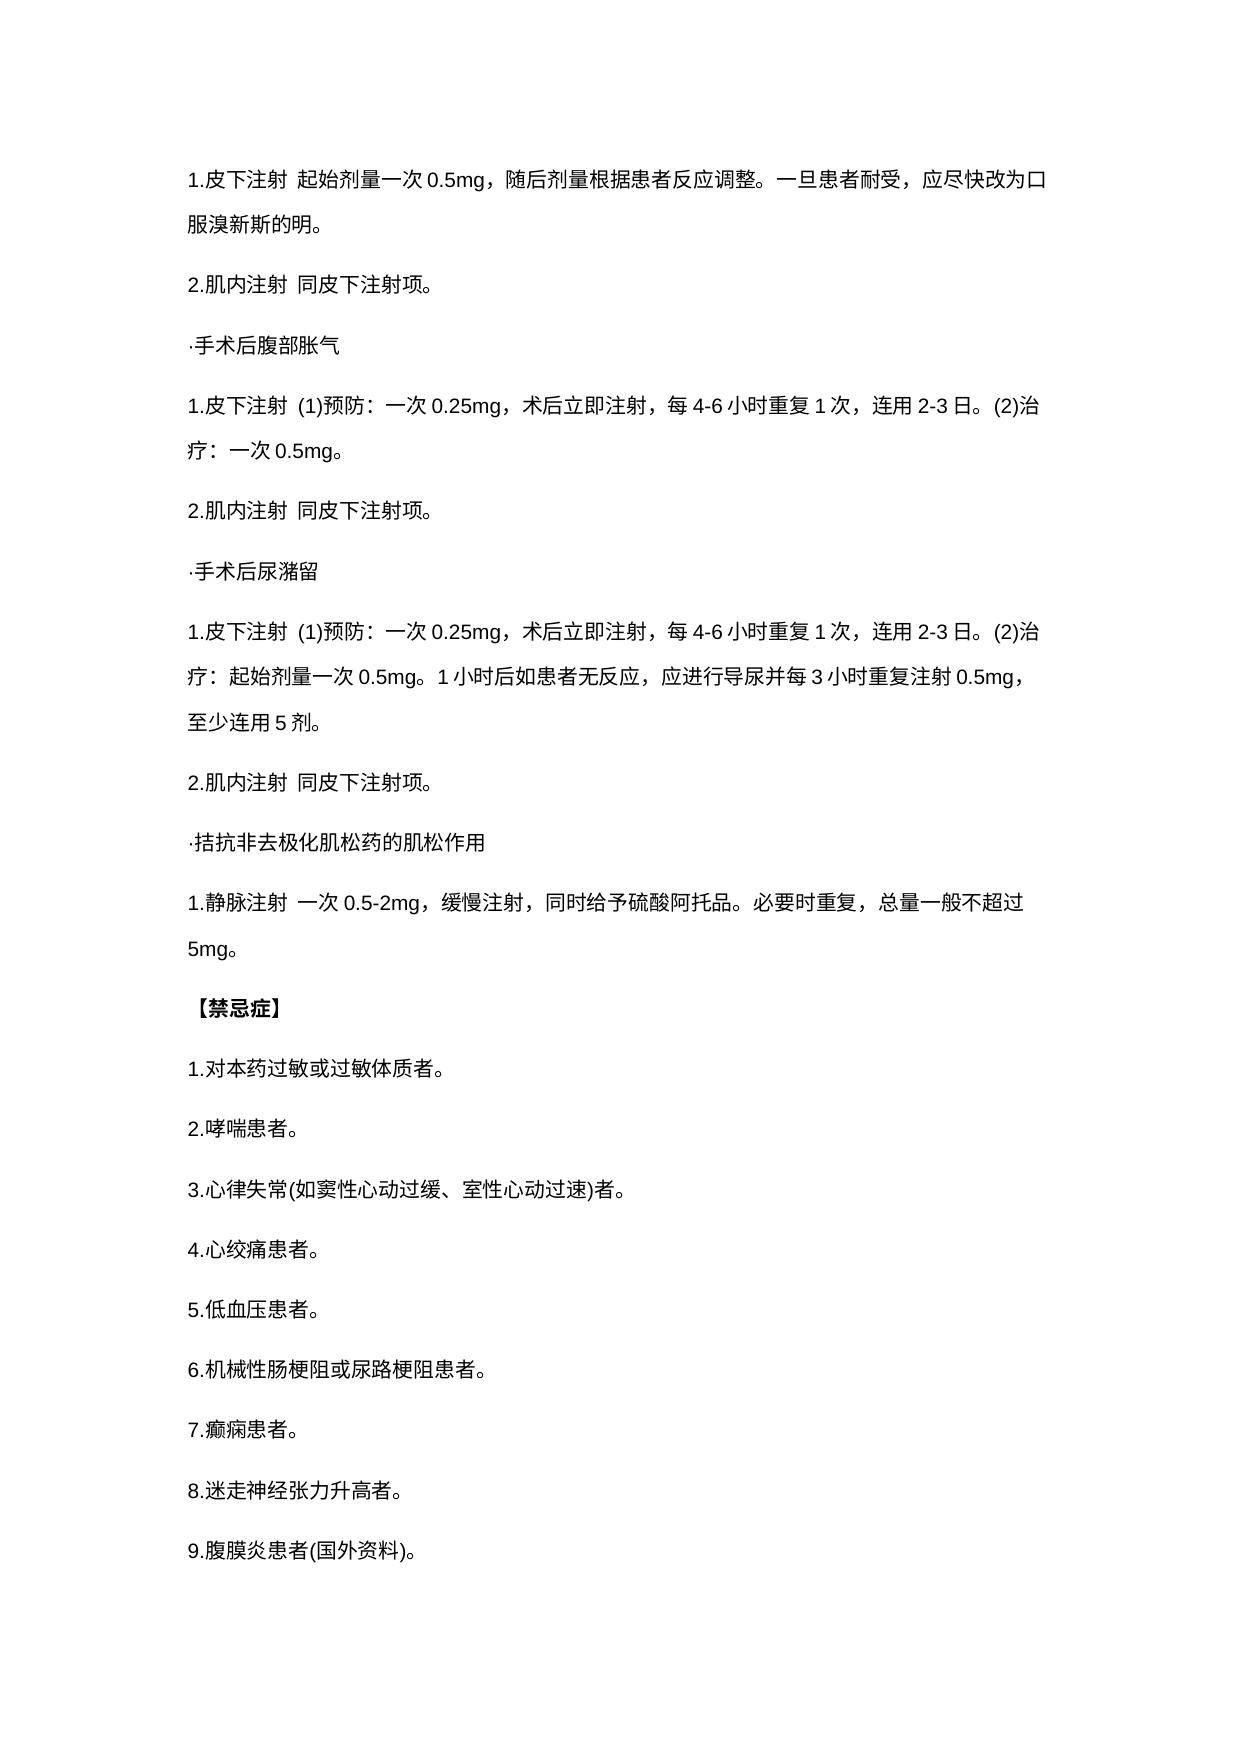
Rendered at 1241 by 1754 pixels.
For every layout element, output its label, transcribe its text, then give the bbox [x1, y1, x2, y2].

text 1.对本药过敏或过敏体质者。 [187, 1051, 1053, 1084]
text 1.皮下注射 (1)预防：一次0.25mg，术后立即注射，每4-6小时重复1次，连用2-3日。(2)治疗：一次0.5mg。 [187, 388, 1053, 466]
text 8.迷走神经张力升高者。 [187, 1473, 1053, 1505]
text ·拮抗非去极化肌松药的肌松作用 [187, 825, 1053, 858]
text ·手术后腹部胀气 [187, 328, 1053, 360]
text 2.肌内注射 同皮下注射项。 [187, 765, 1053, 798]
text 7.癫痫患者。 [187, 1413, 1053, 1445]
text 9.腹膜炎患者(国外资料)。 [187, 1533, 1053, 1566]
text 1.皮下注射 (1)预防：一次0.25mg，术后立即注射，每4-6小时重复1次，连用2-3日。(2)治疗：起始剂量一次0.5mg。1小时后如患者无反应，应进行导尿并每3小时重复注射0.5mg，至少连用5剂。 [187, 614, 1053, 737]
text 4.心绞痛患者。 [187, 1232, 1053, 1264]
text 3.心律失常(如窦性心动过缓、室性心动过速)者。 [187, 1172, 1053, 1204]
text 5.低血压患者。 [187, 1292, 1053, 1325]
text 2.哮喘患者。 [187, 1112, 1053, 1144]
text 1.静脉注射 一次0.5-2mg，缓慢注射，同时给予硫酸阿托品。必要时重复，总量一般不超过5mg。 [187, 886, 1053, 963]
text 【禁忌症】 [187, 991, 1053, 1024]
text 1.皮下注射 起始剂量一次0.5mg，随后剂量根据患者反应调整。一旦患者耐受，应尽快改为口服溴新斯的明。 [187, 162, 1053, 240]
text 2.肌内注射 同皮下注射项。 [187, 494, 1053, 526]
text 2.肌内注射 同皮下注射项。 [187, 268, 1053, 300]
text 6.机械性肠梗阻或尿路梗阻患者。 [187, 1352, 1053, 1385]
text ·手术后尿潴留 [187, 554, 1053, 586]
